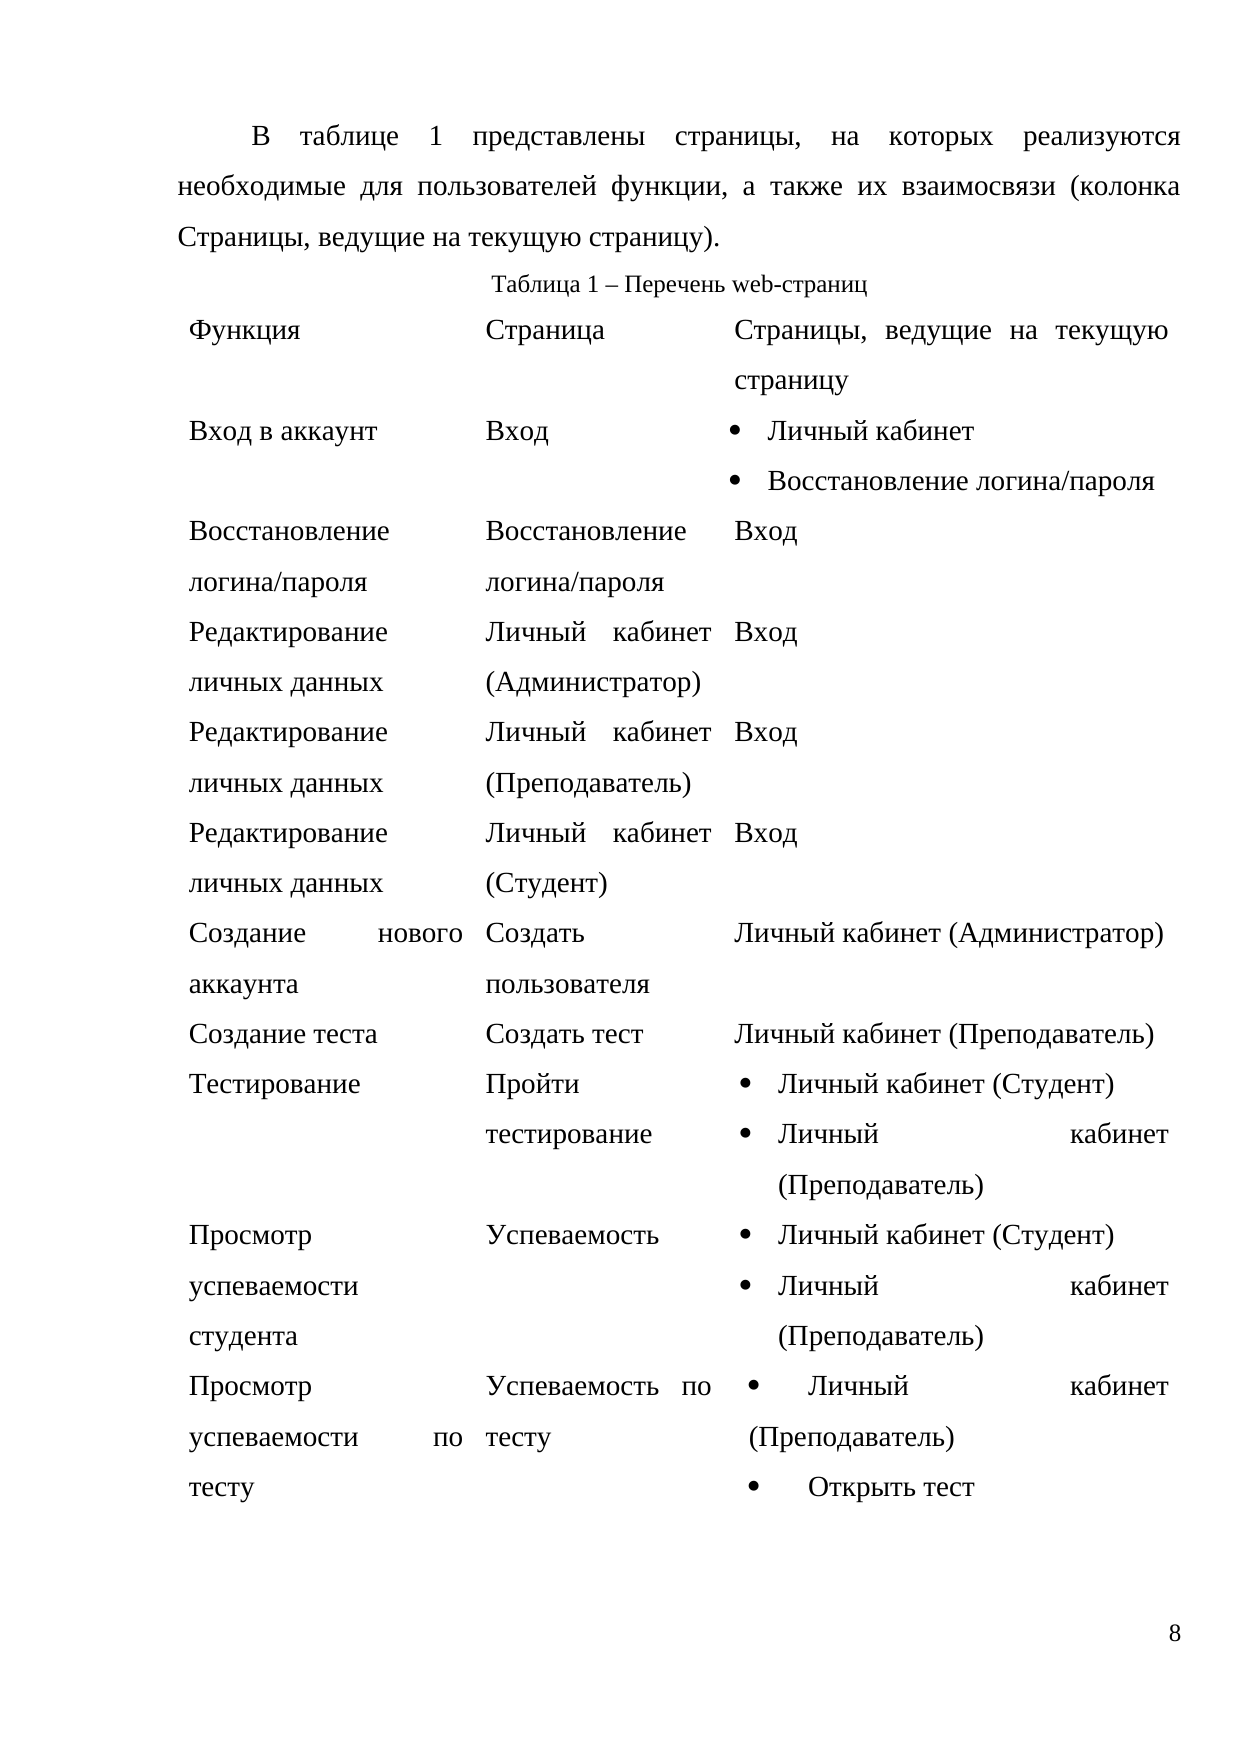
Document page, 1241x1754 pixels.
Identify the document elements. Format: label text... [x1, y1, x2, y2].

text В таблице 1 представлены страницы, на которых реализуются необходимые для пользователей функции, а также их взаимосвязи (колонка Страницы, ведущие на текущую страницу). [177, 118, 1181, 252]
table_cell Создать тест [474, 1016, 723, 1066]
table_cell Редактирование личных данных [177, 614, 474, 714]
table_header Страницы, ведущие на текущую страницу [723, 312, 1180, 413]
table_cell Успеваемость по тесту [474, 1368, 723, 1519]
table_cell Тестирование [177, 1066, 474, 1217]
table_cell Редактирование личных данных [177, 815, 474, 916]
table_header Страница [474, 312, 723, 413]
table_cell Вход [474, 413, 723, 513]
table_cell Вход [723, 614, 1180, 714]
table_cell Пройти тестирование [474, 1066, 723, 1217]
table_cell Личный кабинет (Преподаватель) [723, 1016, 1180, 1066]
table_header Функция [177, 312, 474, 413]
text Таблица 1 – Перечень web-страниц [177, 269, 1181, 298]
table_cell Личный кабинет (Администратор) [474, 614, 723, 714]
table_cell Вход [723, 815, 1180, 916]
table_cell Личный кабинет (Студент) [474, 815, 723, 916]
table_cell Восстановление логина/пароля [177, 514, 474, 614]
table_cell Личный кабинет (Студент) Личный кабинет (Преподаватель) [723, 1066, 1180, 1217]
table_cell Создание нового аккаунта [177, 916, 474, 1016]
table_cell Восстановление логина/пароля [474, 514, 723, 614]
table_cell Вход в аккаунт [177, 413, 474, 513]
table_cell Вход [723, 514, 1180, 614]
table_cell Успеваемость [474, 1217, 723, 1368]
table_cell Личный кабинет (Преподаватель) [474, 715, 723, 815]
table_cell Редактирование личных данных [177, 715, 474, 815]
table_cell Вход [723, 715, 1180, 815]
table_cell Личный кабинет Восстановление логина/пароля [723, 413, 1180, 513]
table_cell Создать пользователя [474, 916, 723, 1016]
table_cell Личный кабинет (Администратор) [723, 916, 1180, 1016]
table_cell Просмотр успеваемости студента [177, 1217, 474, 1368]
table_cell Просмотр успеваемости по тесту [177, 1368, 474, 1519]
table_cell Личный кабинет (Преподаватель) Открыть тест [723, 1368, 1180, 1519]
table_cell Создание теста [177, 1016, 474, 1066]
table_cell Личный кабинет (Студент) Личный кабинет (Преподаватель) [723, 1217, 1180, 1368]
